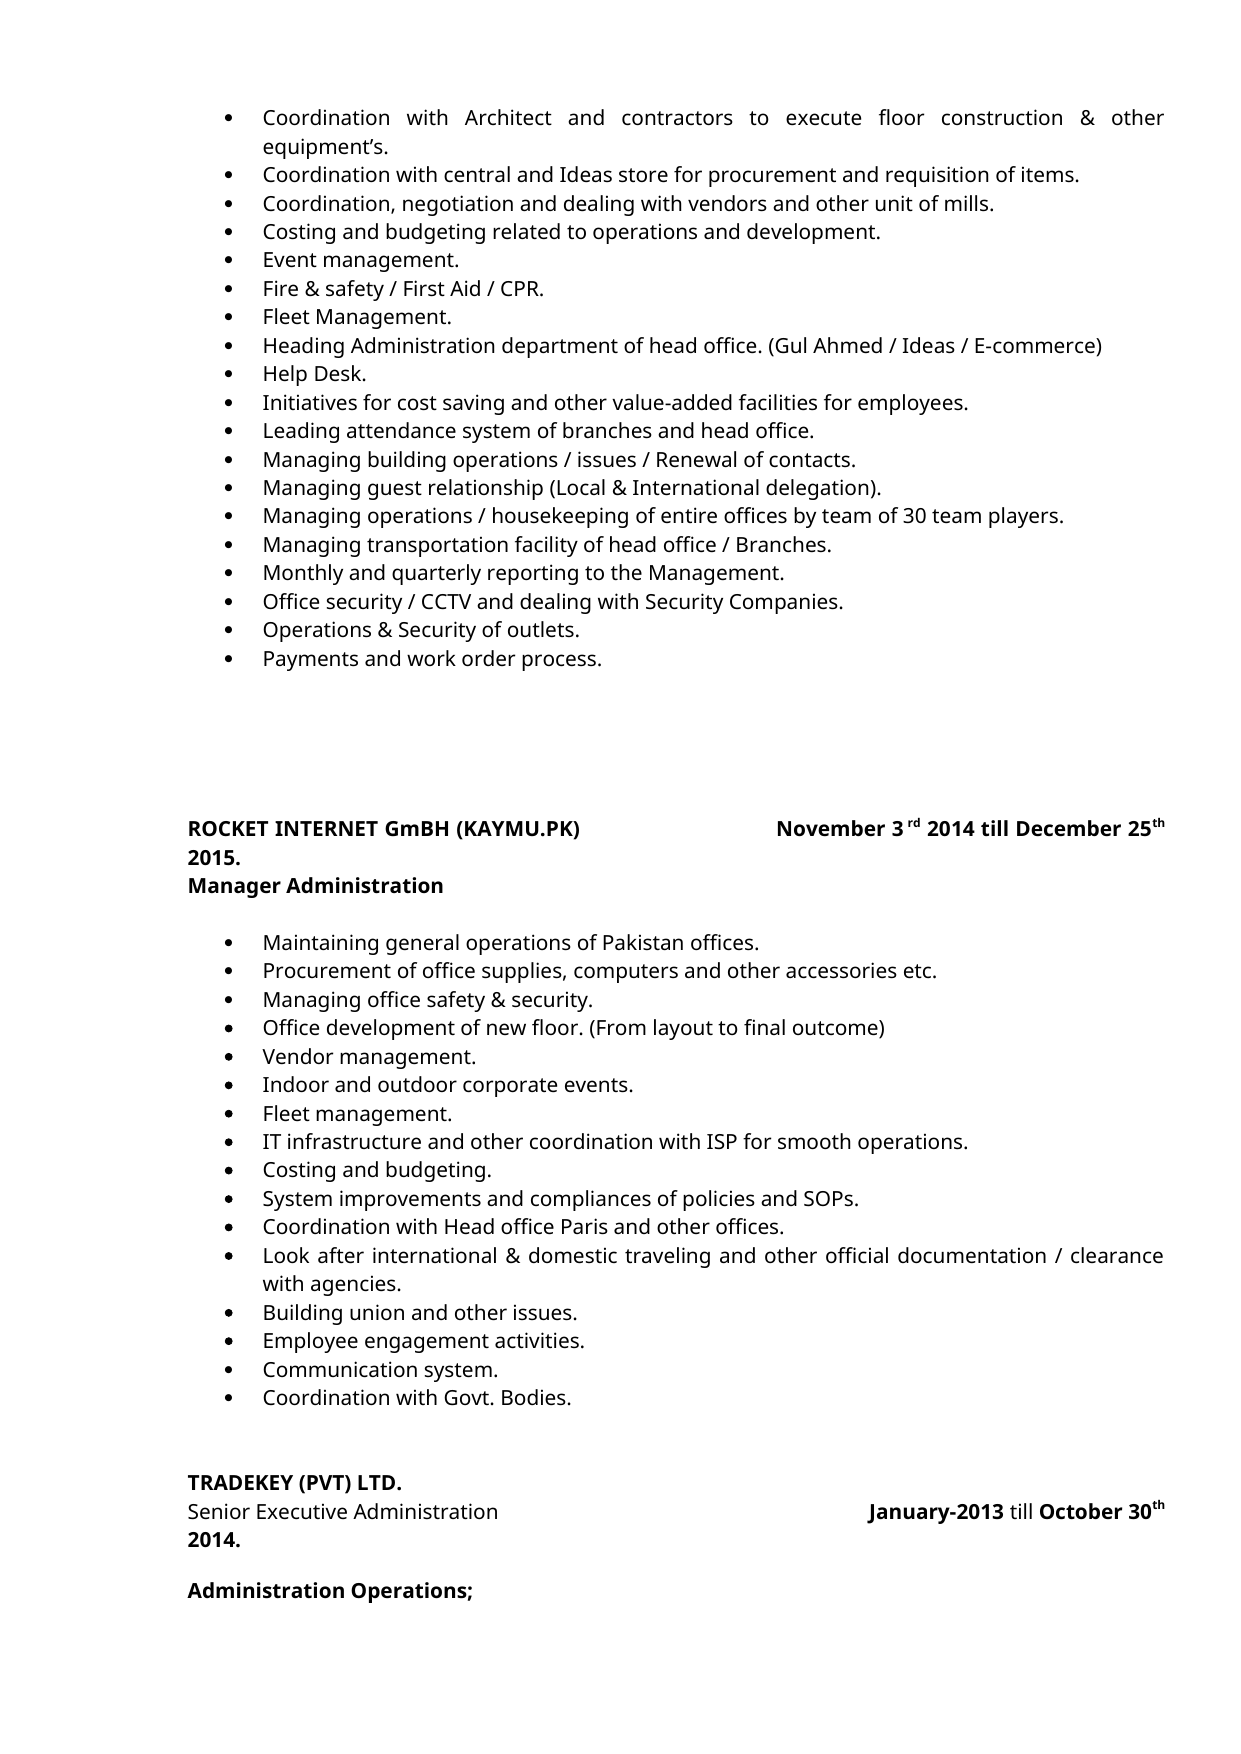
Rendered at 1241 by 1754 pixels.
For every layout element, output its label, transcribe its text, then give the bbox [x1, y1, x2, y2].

list Office security / CCTV and dealing with Security Companies. [225, 587, 1165, 615]
list Coordination, negotiation and dealing with vendors and other unit of mills. [225, 189, 1165, 217]
list Help Desk. [225, 359, 1165, 388]
list Fire & safety / First Aid / CPR. [225, 274, 1165, 302]
text Manager Administration [187, 871, 1165, 900]
list Monthly and quarterly reporting to the Management. [225, 558, 1165, 587]
list Building union and other issues. [225, 1298, 1165, 1326]
list Coordination with Architect and contractors to execute floor construction & other equipment’s. [225, 103, 1165, 160]
text ROCKET INTERNET GmBH (KAYMU.PK) November 3rd 2014 till December 25th 2015. [187, 814, 1165, 871]
list Costing and budgeting. [225, 1156, 1165, 1184]
list Managing guest relationship (Local & International delegation). [225, 473, 1165, 502]
list System improvements and compliances of policies and SOPs. [225, 1184, 1165, 1212]
list Coordination with Govt. Bodies. [225, 1383, 1165, 1412]
list Leading attendance system of branches and head office. [225, 416, 1165, 445]
list Office development of new floor. (From layout to final outcome) [225, 1013, 1165, 1042]
list Procurement of office supplies, computers and other accessories etc. [225, 957, 1165, 985]
list Vendor management. [225, 1042, 1165, 1070]
text Administration Operations; [187, 1576, 1184, 1605]
list Managing office safety & security. [225, 985, 1165, 1013]
text TRADEKEY (PVT) LTD. [187, 1468, 1165, 1497]
list Fleet Management. [225, 302, 1165, 331]
list Coordination with central and Ideas store for procurement and requisition of items. [225, 160, 1165, 189]
list Indoor and outdoor corporate events. [225, 1070, 1165, 1099]
list Employee engagement activities. [225, 1326, 1165, 1355]
list Managing operations / housekeeping of entire offices by team of 30 team players. [225, 502, 1165, 530]
list Operations & Security of outlets. [225, 615, 1165, 644]
list Coordination with Head office Paris and other offices. [225, 1212, 1165, 1241]
list Costing and budgeting related to operations and development. [225, 217, 1165, 246]
list Look after international & domestic traveling and other official documentation / clearance with agencies. [225, 1241, 1165, 1298]
list IT infrastructure and other coordination with ISP for smooth operations. [225, 1127, 1165, 1156]
list Event management. [225, 246, 1165, 274]
list Communication system. [225, 1355, 1165, 1383]
list Payments and work order process. [225, 644, 1165, 672]
list Fleet management. [225, 1099, 1165, 1127]
list Managing transportation facility of head office / Branches. [225, 530, 1165, 558]
list Maintaining general operations of Pakistan offices. [225, 928, 1165, 957]
list Managing building operations / issues / Renewal of contacts. [225, 445, 1165, 473]
list Heading Administration department of head office. (Gul Ahmed / Ideas / E-commerce) [225, 331, 1165, 359]
list Initiatives for cost saving and other value-added facilities for employees. [225, 388, 1165, 416]
text Senior Executive Administration January-2013 till October 30th 2014. [187, 1497, 1165, 1554]
